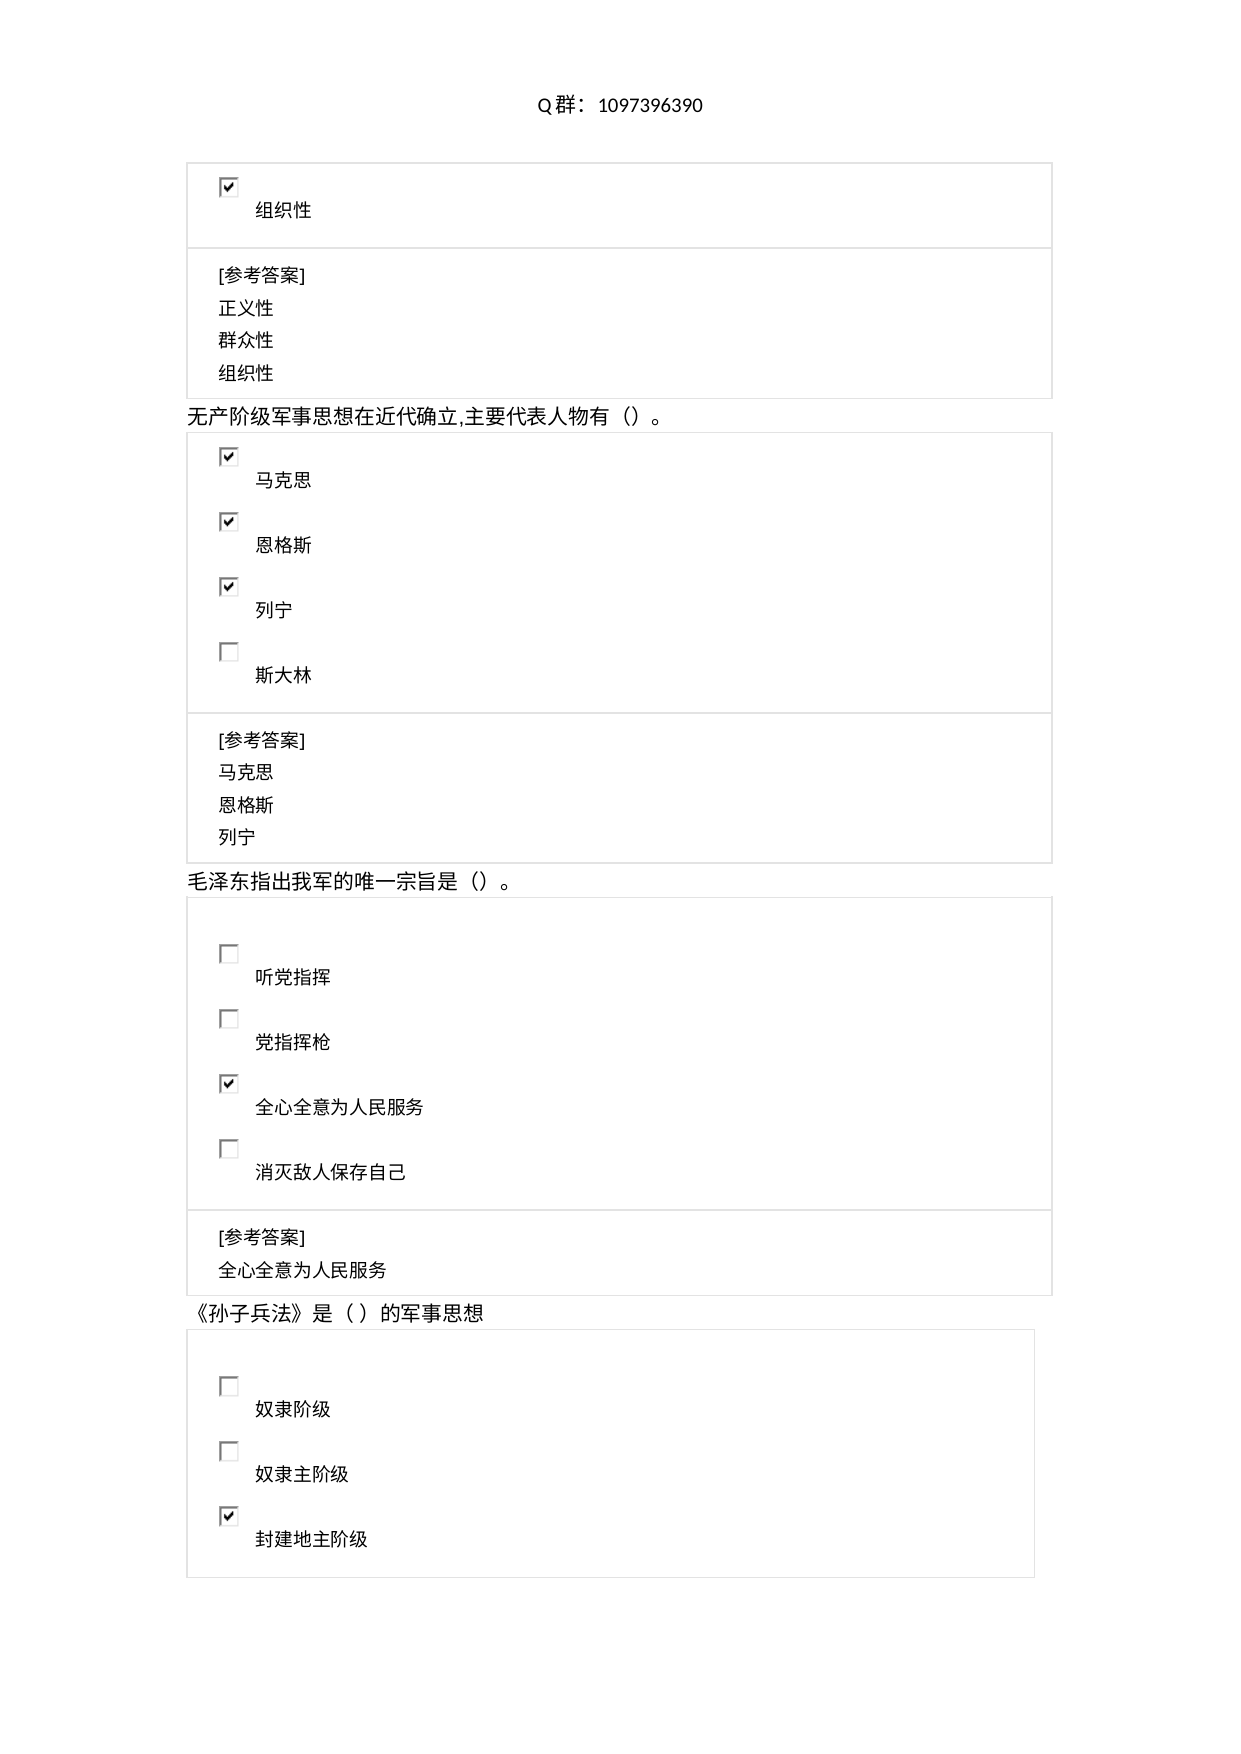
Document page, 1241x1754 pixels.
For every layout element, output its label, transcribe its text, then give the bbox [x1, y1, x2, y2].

table_cell [参考答案] 马克思 恩格斯 列宁 [188, 714, 1051, 862]
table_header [188, 1330, 1034, 1576]
text 毛泽东指出我军的唯一宗旨是（）。 [187, 864, 1053, 896]
text 无产阶级军事思想在近代确立,主要代表人物有（）。 [187, 399, 1053, 432]
table_cell [参考答案] 全心全意为人民服务 [188, 1211, 1051, 1294]
table_header 马克思 恩格斯 列宁 斯大林 [188, 433, 1051, 712]
text 《孙子兵法》是（ ）的军事思想 [187, 1296, 1053, 1328]
table_cell [参考答案] 正义性 群众性 组织性 [188, 249, 1051, 398]
table_header 先进性 正义性 群众性 组织性 [188, 164, 1051, 247]
table_header 听党指挥 党指挥枪 全心全意为人民服务 消灭敌人保存自己 [188, 898, 1051, 1209]
